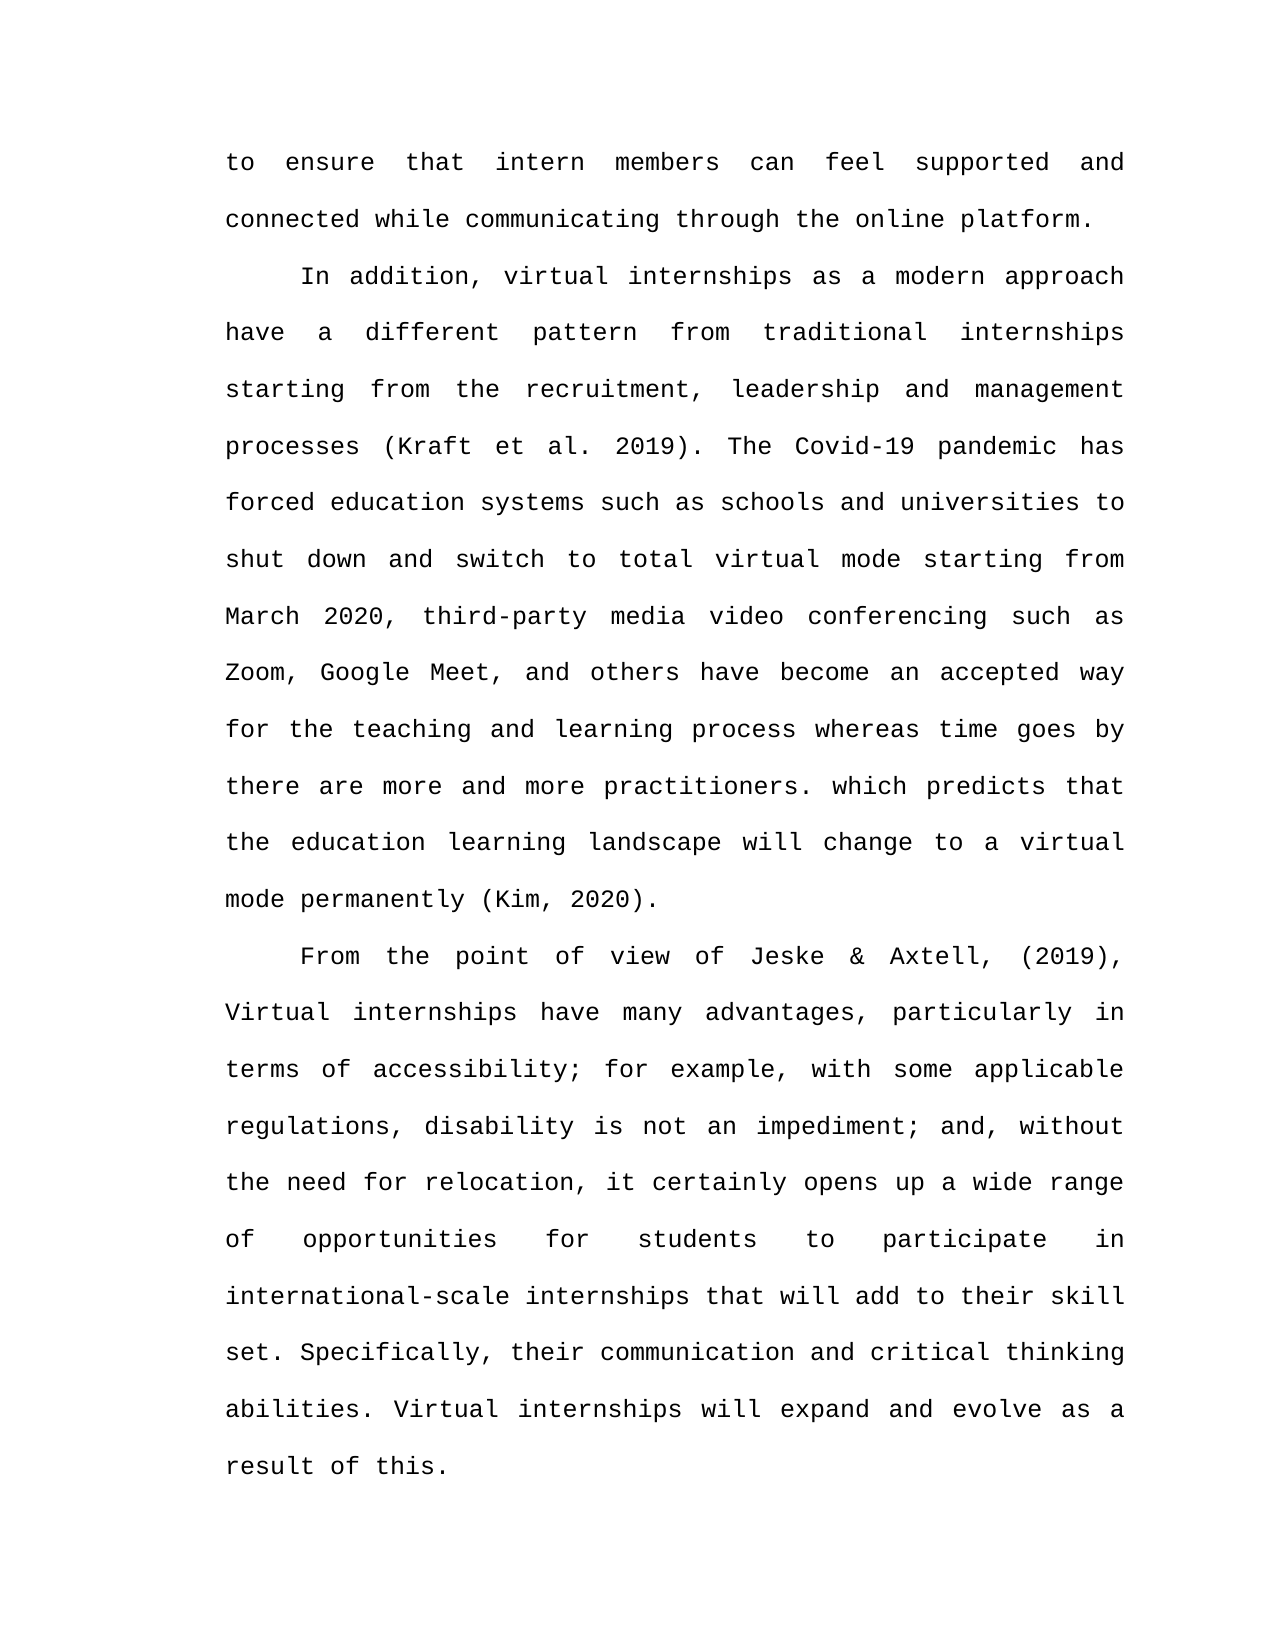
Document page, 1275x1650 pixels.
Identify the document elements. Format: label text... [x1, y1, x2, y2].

text From the point of view of Jeske & Axtell, (2019), Virtual internships have many advantages, particularly in terms of accessibility; for example, with some applicable regulations, disability is not an impediment; and, without the need for relocation, it certainly opens up a wide range of opportunities for students to participate in international-scale internships that will add to their skill set. Specifically, their communication and critical thinking abilities. Virtual internships will expand and evolve as a result of this. [225, 943, 1125, 1482]
text In addition, virtual internships as a modern approach have a different pattern from traditional internships starting from the recruitment, leadership and management processes (Kraft et al. 2019). The Covid-19 pandemic has forced education systems such as schools and universities to shut down and switch to total virtual mode starting from March 2020, third-party media video conferencing such as Zoom, Google Meet, and others have become an accepted way for the teaching and learning process whereas time goes by there are more and more practitioners. which predicts that the education learning landscape will change to a virtual mode permanently (Kim, 2020). [225, 263, 1125, 915]
